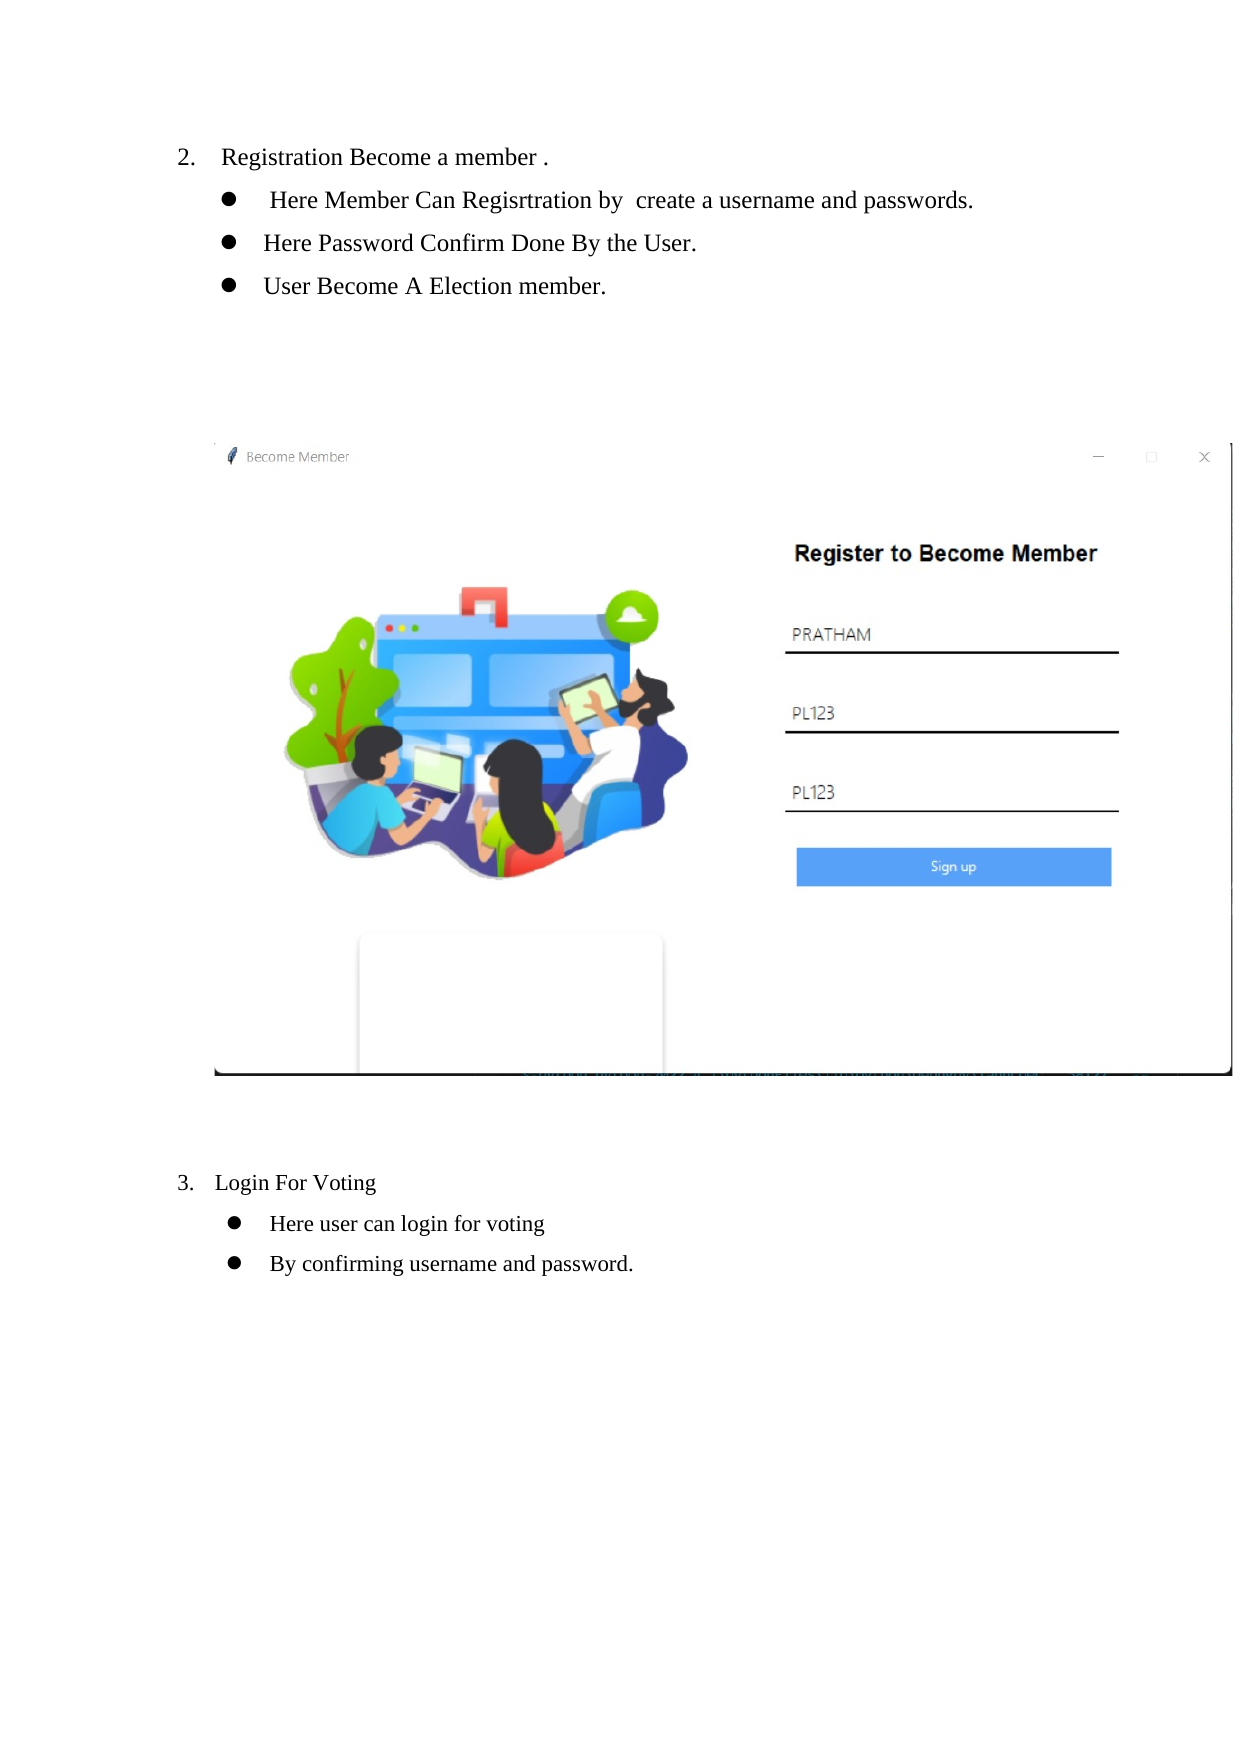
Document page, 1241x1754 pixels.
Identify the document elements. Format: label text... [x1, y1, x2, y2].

list By confirming username and password. [226, 1251, 1157, 1277]
list Here user can login for voting [226, 1210, 1157, 1236]
picture [214, 443, 1233, 1076]
list Here Member Can Regisrtration by create a username and passwords. [219, 185, 1157, 213]
list Here Password Confirm Done By the User. [219, 228, 1157, 257]
list Registration Become a member . [177, 142, 1157, 170]
list User Become A Election member. [219, 271, 1157, 300]
list Login For Voting [177, 1169, 1157, 1195]
